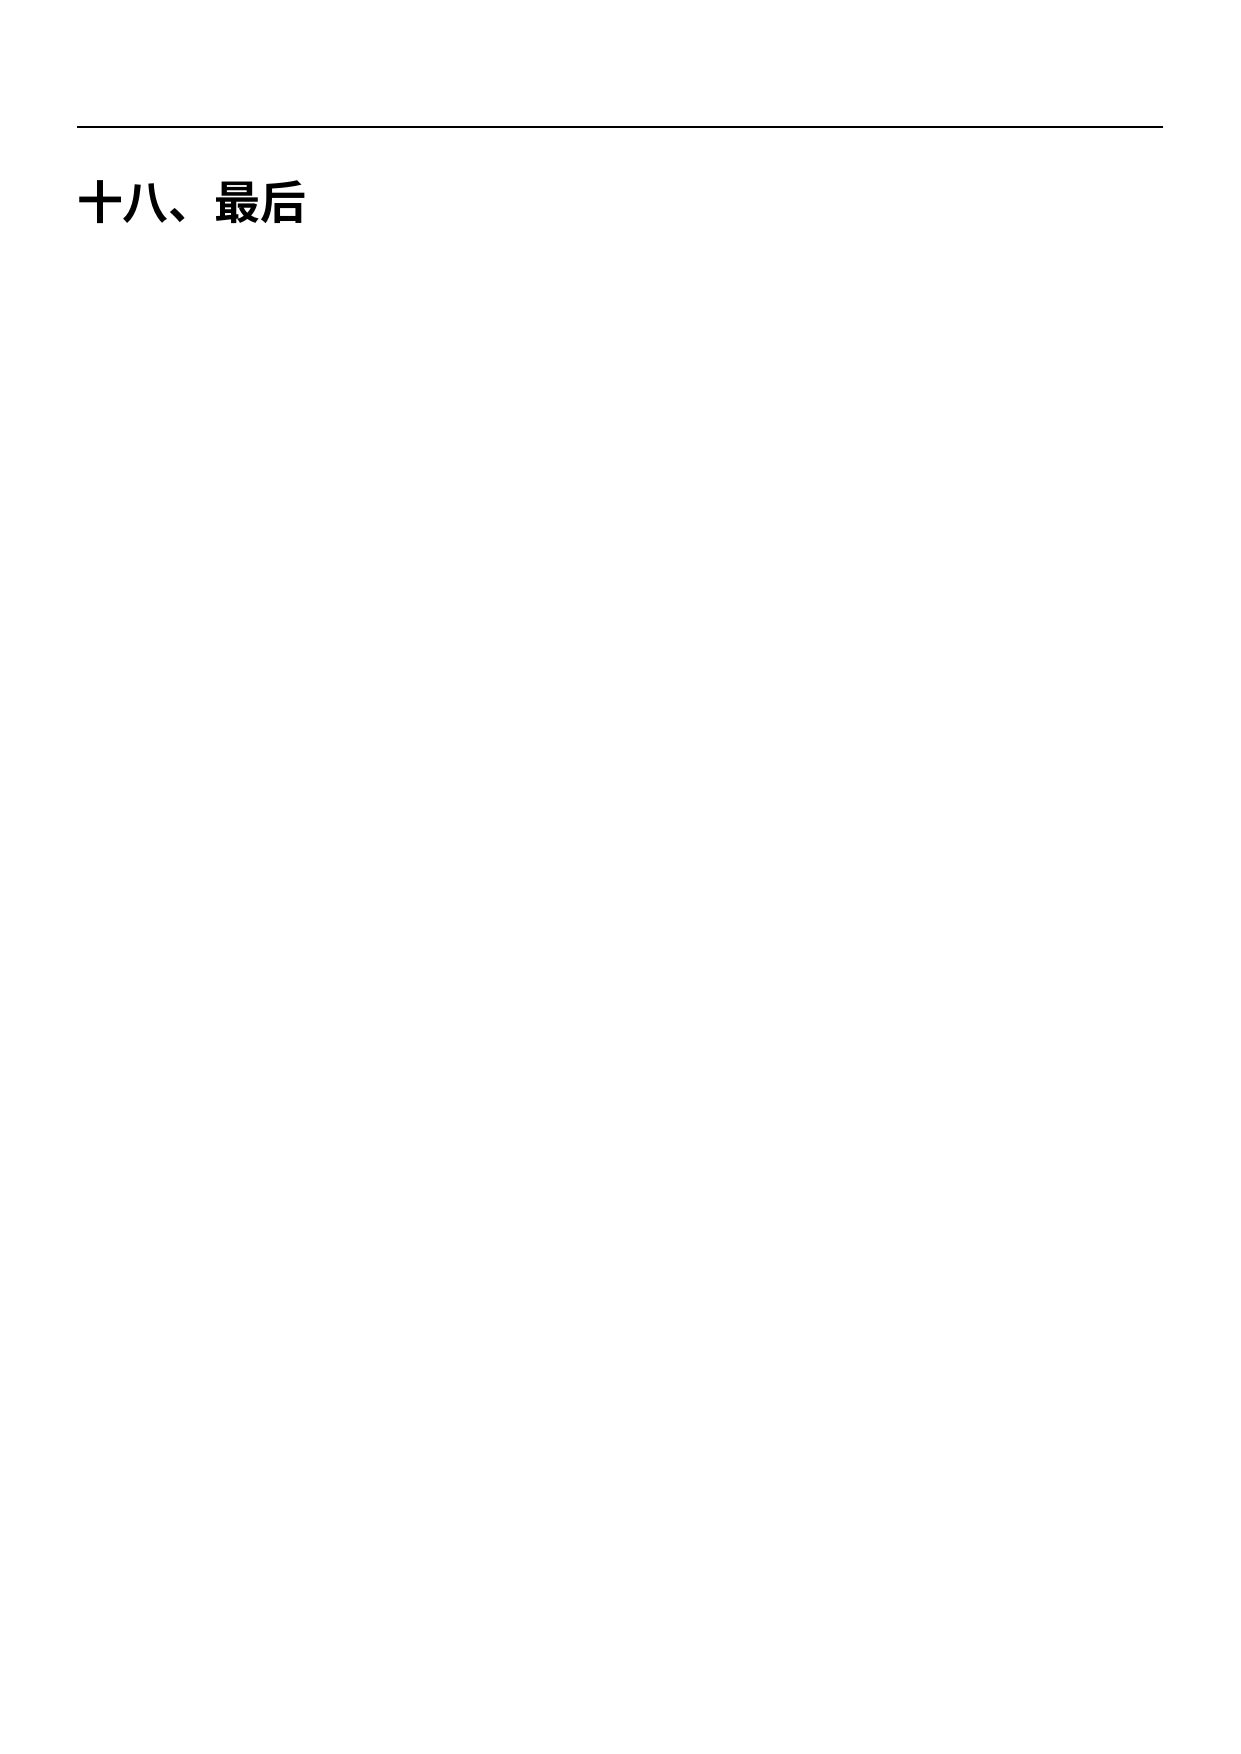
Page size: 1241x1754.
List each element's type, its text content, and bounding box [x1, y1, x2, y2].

subtitle 最后 [77, 151, 1163, 248]
